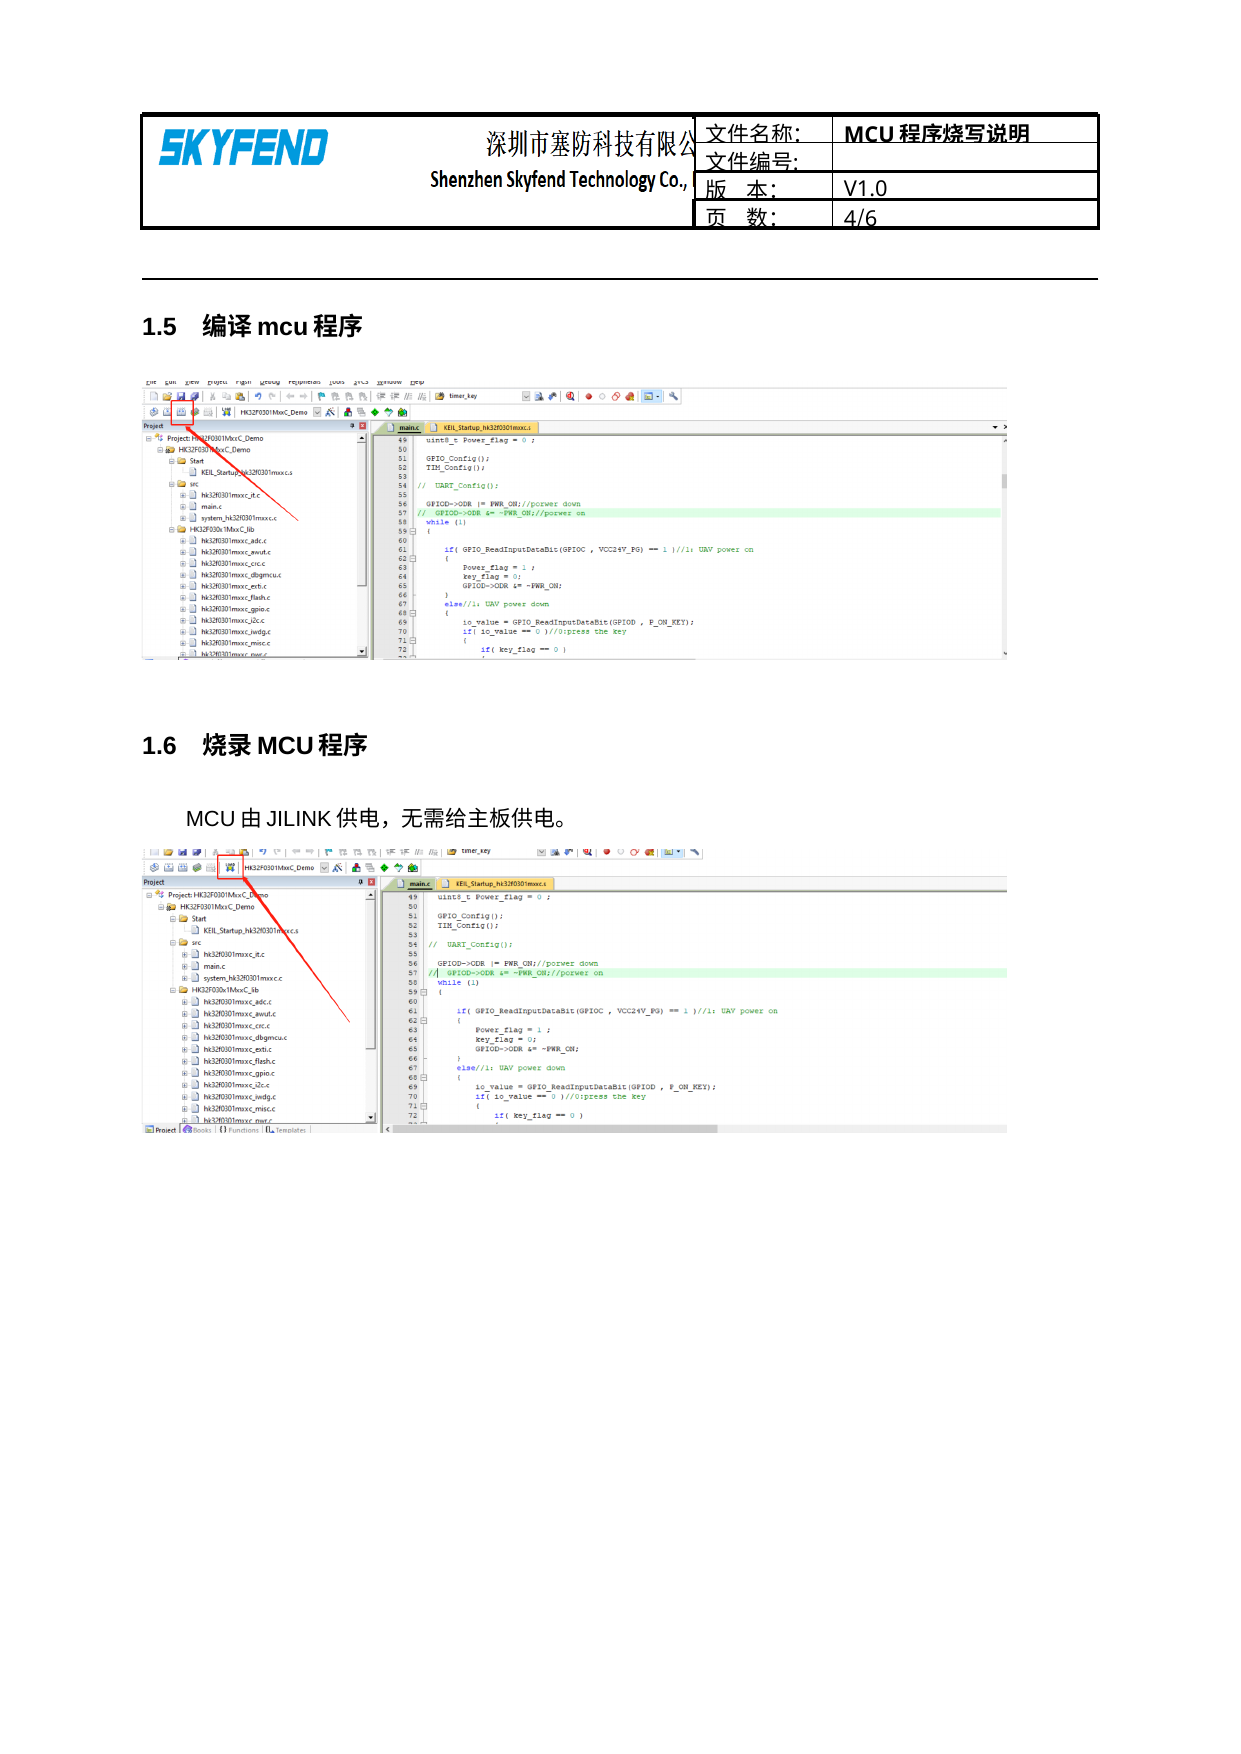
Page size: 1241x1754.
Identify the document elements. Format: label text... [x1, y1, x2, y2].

picture [153, 119, 694, 199]
subtitle 烧录MCU程序 [142, 711, 1098, 776]
picture [141, 849, 1007, 1133]
subtitle 编译mcu程序 [142, 292, 1098, 357]
text MCU由JILINK供电，无需给主板供电。 [186, 801, 1098, 833]
picture [141, 381, 1007, 660]
